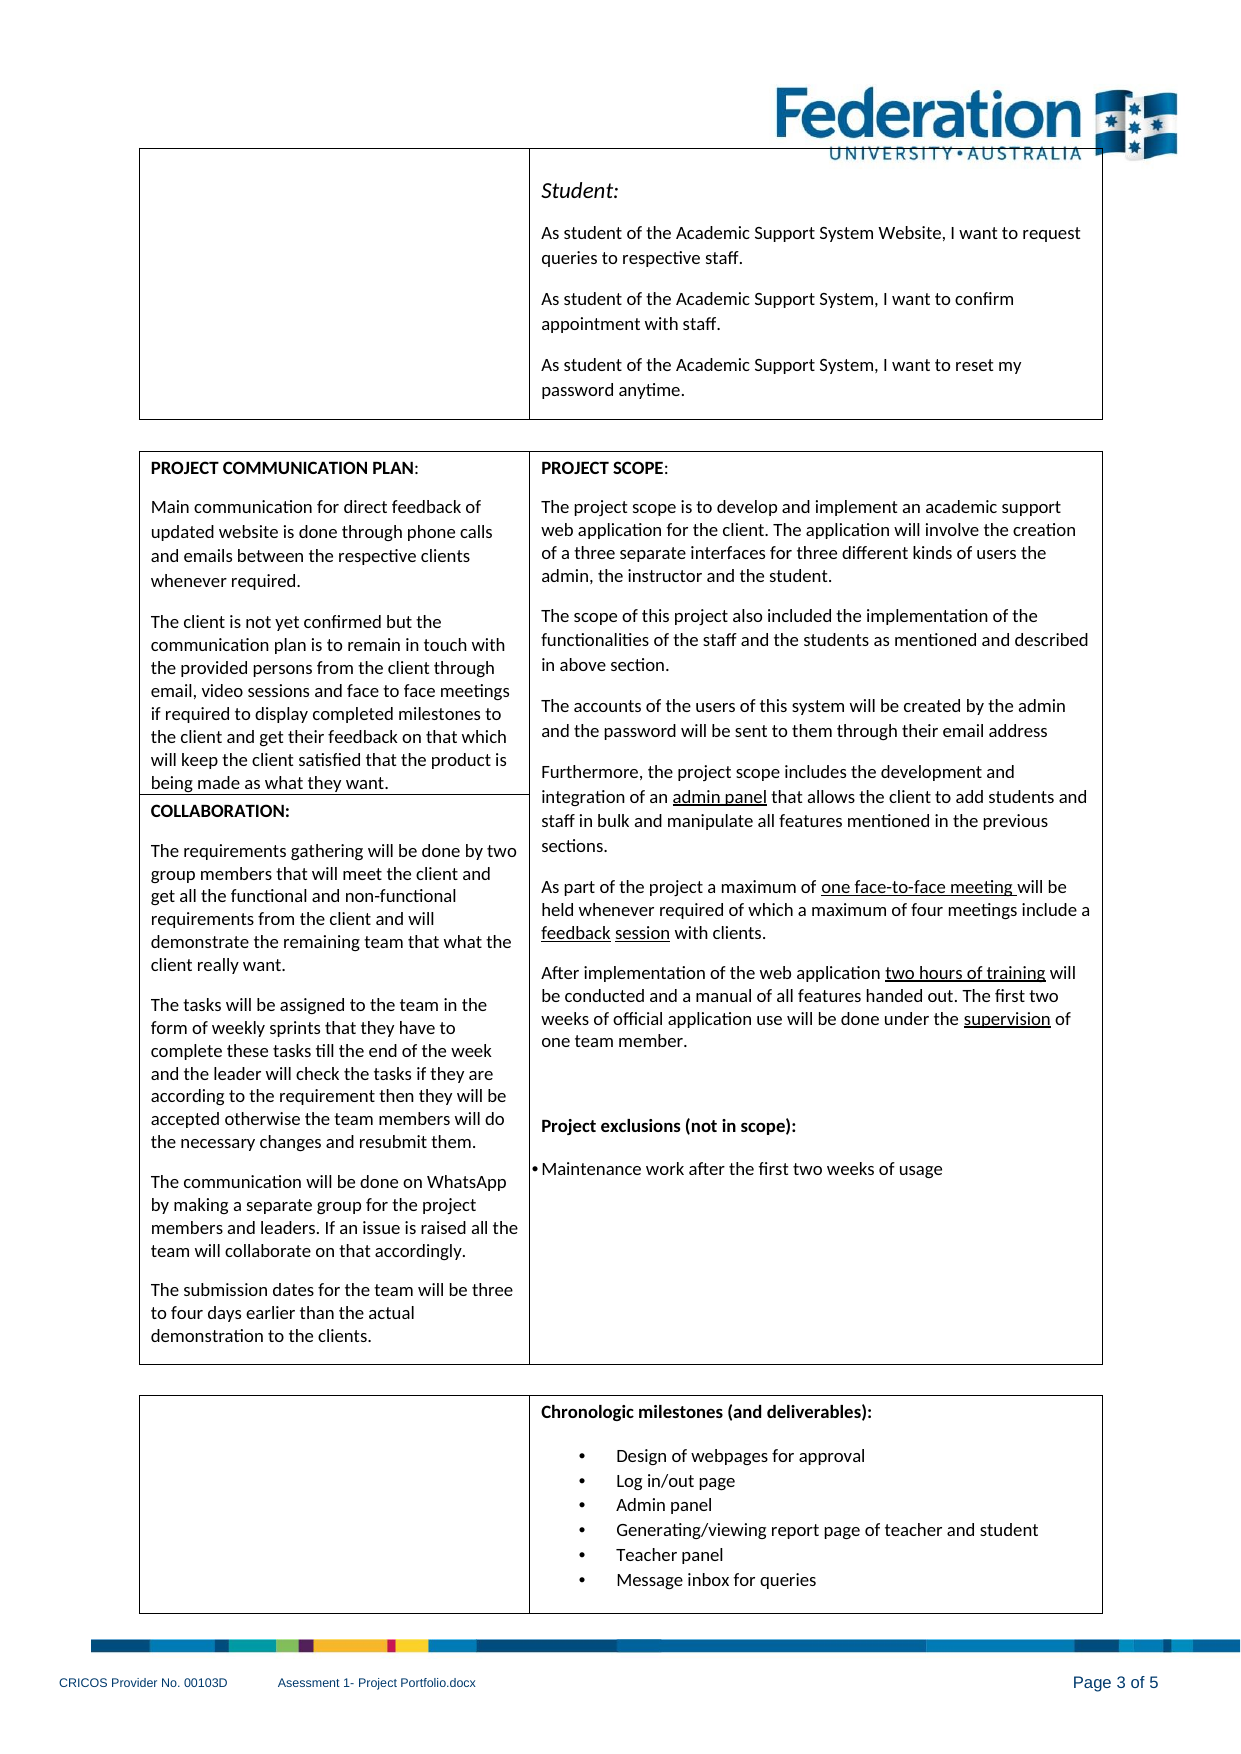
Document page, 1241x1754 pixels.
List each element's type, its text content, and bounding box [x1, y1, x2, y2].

table_cell COLLABORATION: The requirements gathering will be done by two group members that will meet the client and get all the functional and non-functional requirements from the client and will demonstrate the remaining team that what the client really want. The tasks will be assigned to the team in the form of weekly sprints that they have to complete these tasks till the end of the week and the leader will check the tasks if they are according to the requirement then they will be accepted otherwise the team members will do the necessary changes and resubmit them. The communication will be done on WhatsApp by making a separate group for the project members and leaders. If an issue is raised all the team will collaborate on that accordingly. The submission dates for the team will be three to four days earlier than the actual demonstration to the clients. [140, 795, 529, 1364]
picture [0, 0, 1235, 177]
table_header PROJECT SCOPE: The project scope is to develop and implement an academic support web application for the client. The application will involve the creation of a three separate interfaces for three different kinds of users the admin, the instructor and the student. The scope of this project also included the implementation of the functionalities of the staff and the students as mentioned and described in above section. The accounts of the users of this system will be created by the admin and the password will be sent to them through their email address Furthermore, the project scope includes the development and integration of an admin panel that allows the client to add students and staff in bulk and manipulate all features mentioned in the previous sections. As part of the project a maximum of one face-to-face meeting will be held whenever required of which a maximum of four meetings include a feedback session with clients. After implementation of the web application two hours of training will be conducted and a manual of all features handed out. The first two weeks of official application use will be done under the supervision of one team member. Project exclusions (not in scope): Maintenance work after the first two weeks of usage [530, 452, 1102, 1364]
table_header PROJECT COMMUNICATION PLAN: Main communication for direct feedback of updated website is done through phone calls and emails between the respective clients whenever required. The client is not yet confirmed but the communication plan is to remain in touch with the provided persons from the client through email, video sessions and face to face meetings if required to display completed milestones to the client and get their feedback on that which will keep the client satisfied that the product is being made as what they want. [140, 452, 529, 794]
table_header [140, 1396, 529, 1612]
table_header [140, 149, 529, 419]
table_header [530, 149, 1102, 419]
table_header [530, 1396, 1102, 1612]
picture [90, 1638, 1241, 1754]
